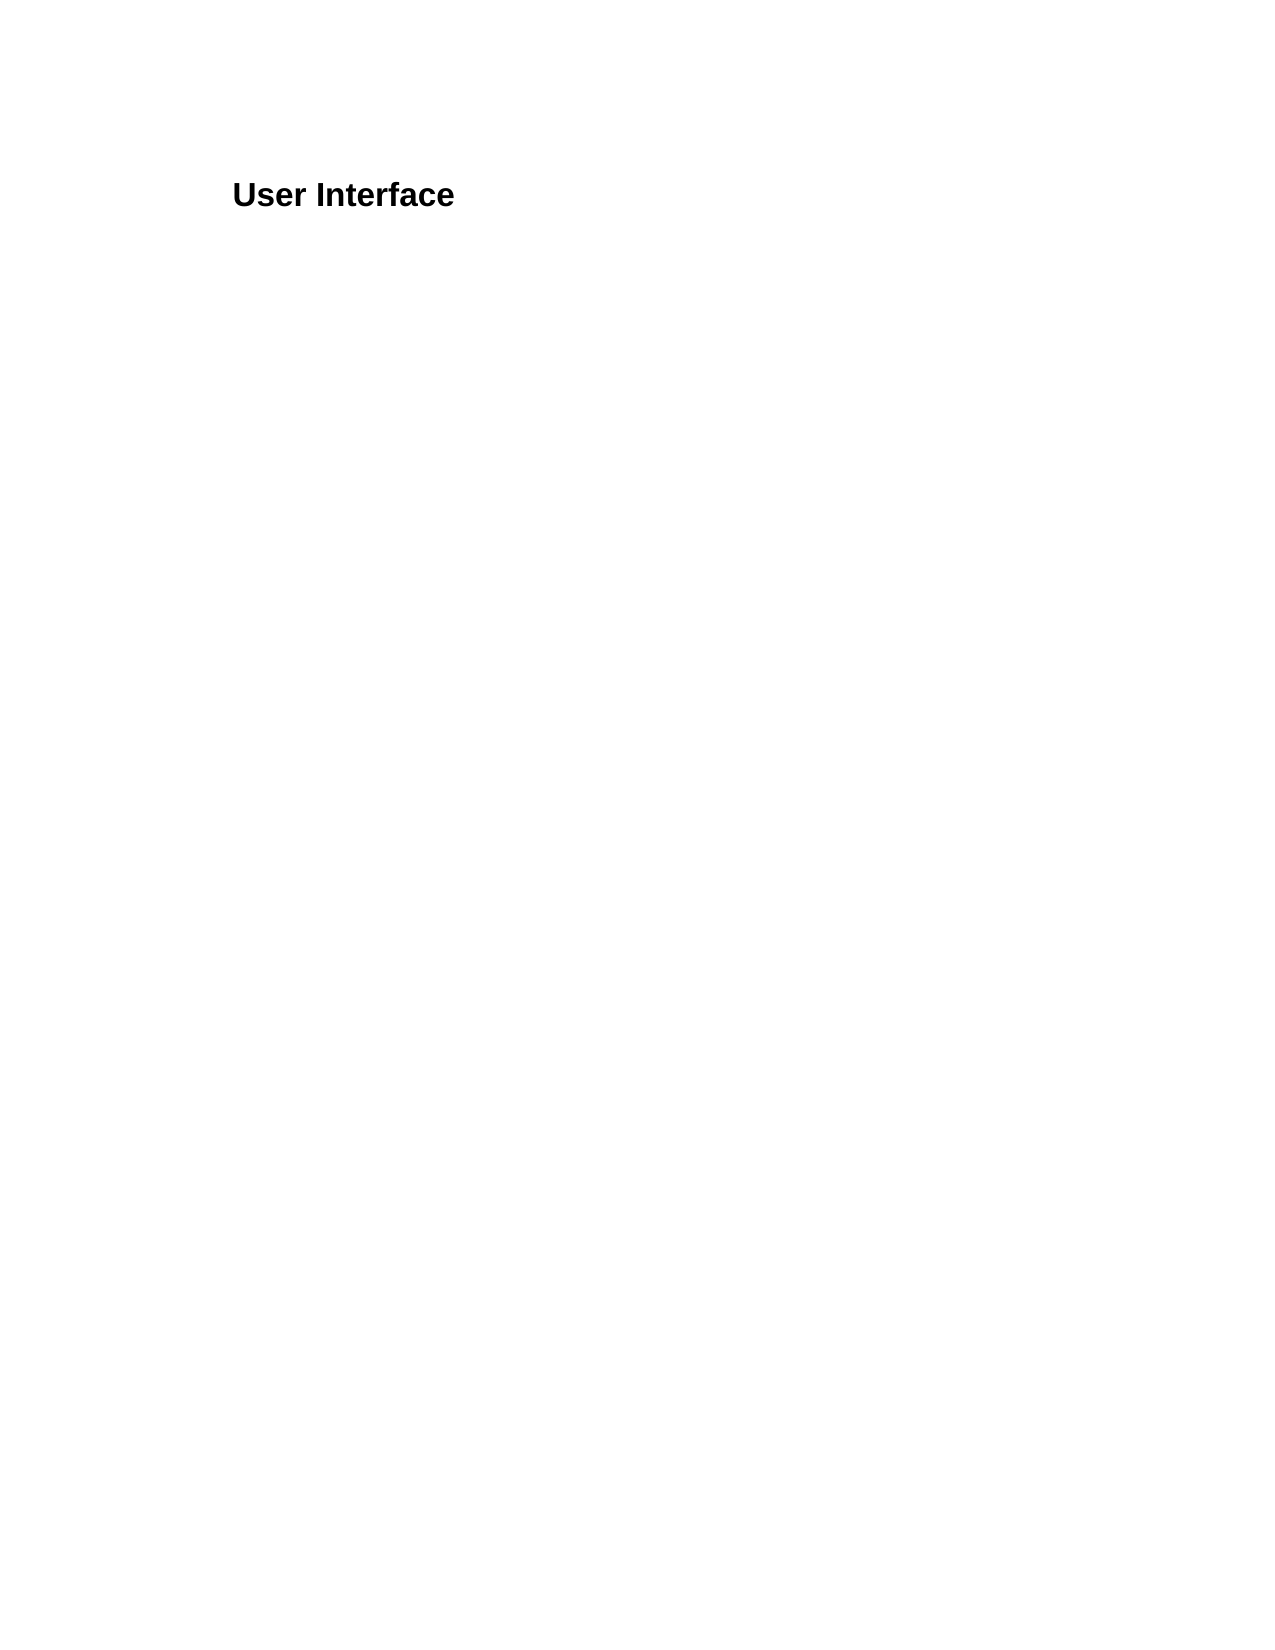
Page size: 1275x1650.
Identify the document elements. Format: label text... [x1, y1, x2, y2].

subtitle User Interface [187, 175, 1087, 213]
